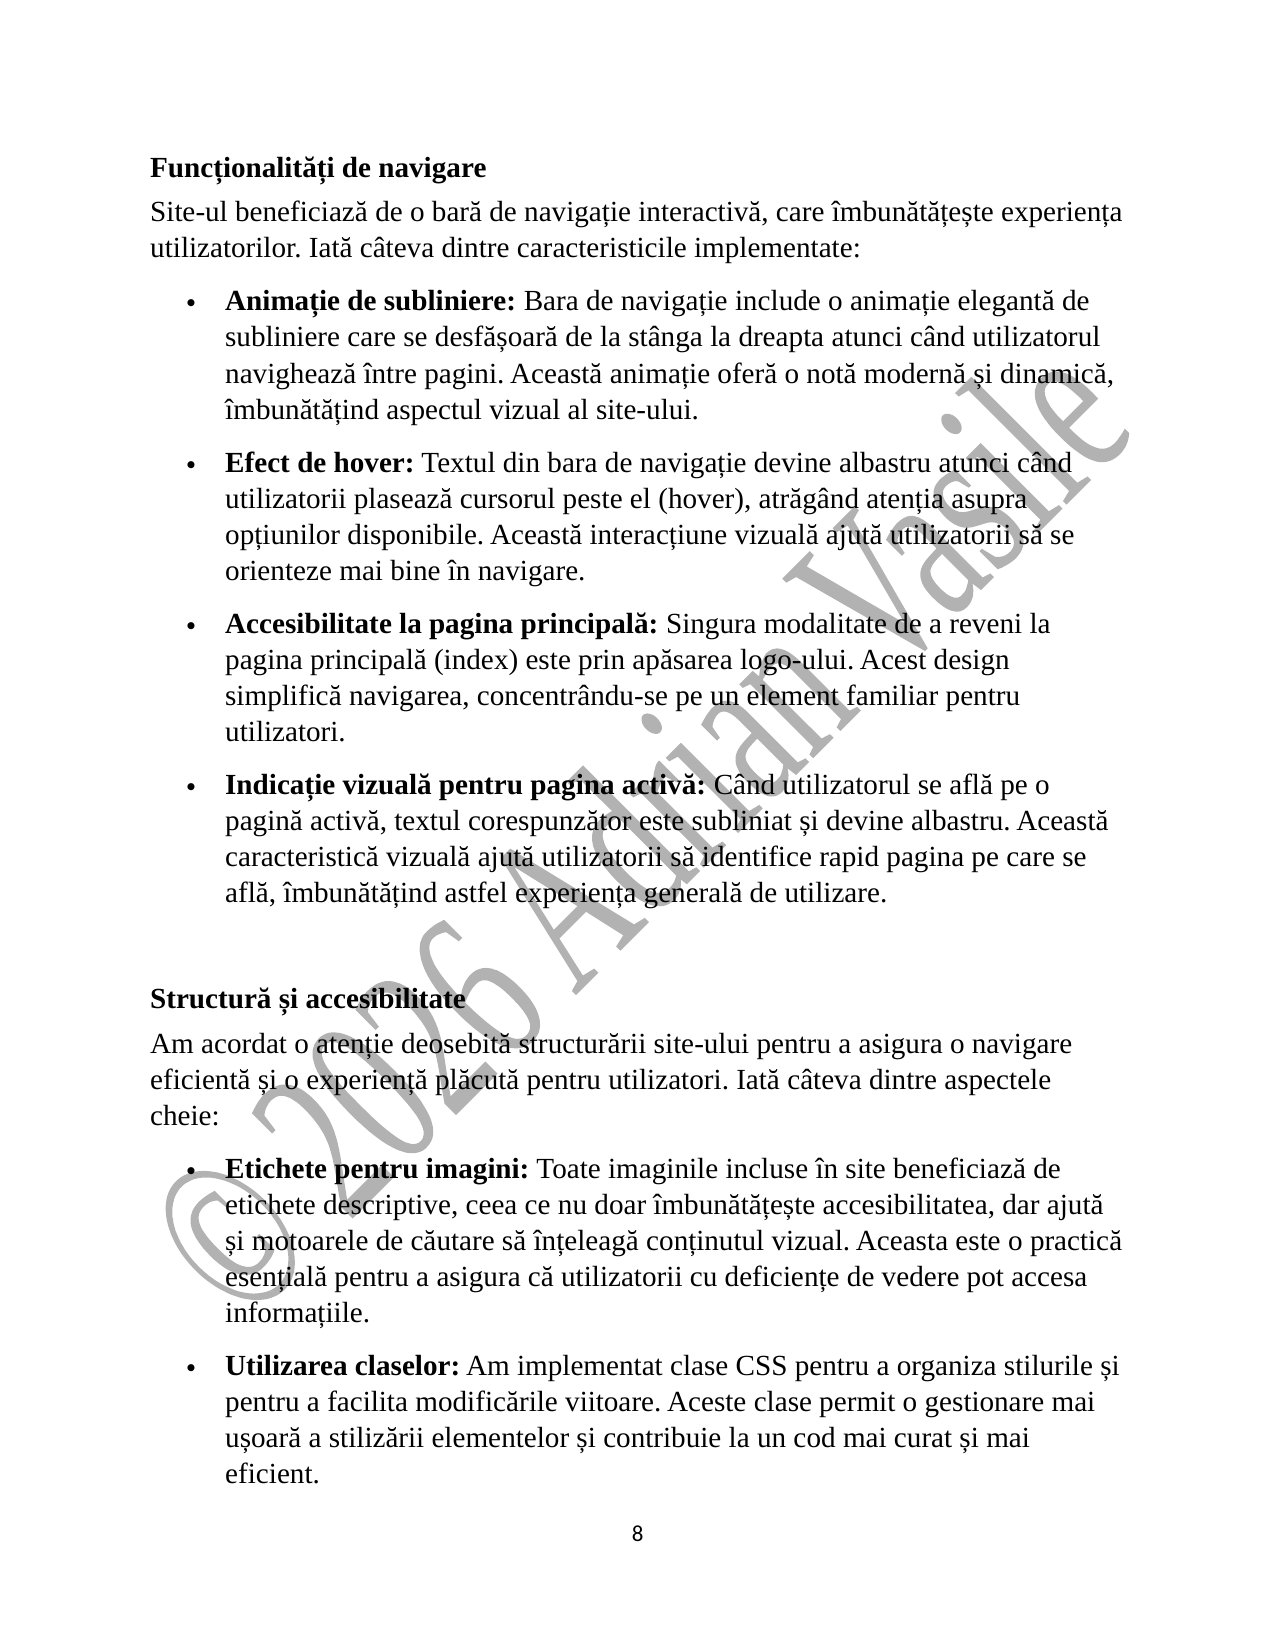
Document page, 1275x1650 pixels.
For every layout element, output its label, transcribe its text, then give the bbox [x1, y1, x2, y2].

list Animație de subliniere: Bara de navigație include o animație elegantă de subliniere care se desfășoară de la stânga la dreapta atunci când utilizatorul navighează între pagini. Această animație oferă o notă modernă și dinamică, îmbunătățind aspectul vizual al site-ului. [187, 283, 1125, 425]
list Etichete pentru imagini: Toate imaginile incluse în site beneficiază de etichete descriptive, ceea ce nu doar îmbunătățește accesibilitatea, dar ajută și motoarele de căutare să înțeleagă conținutul vizual. Aceasta este o practică esențială pentru a asigura că utilizatorii cu deficiențe de vedere pot accesa informațiile. [187, 1151, 1125, 1329]
list Utilizarea claselor: Am implementat clase CSS pentru a organiza stilurile și pentru a facilita modificările viitoare. Aceste clase permit o gestionare mai ușoară a stilizării elementelor și contribuie la un cod mai curat și mai eficient. [187, 1348, 1125, 1490]
list Indicație vizuală pentru pagina activă: Când utilizatorul se află pe o pagină activă, textul corespunzător este subliniat și devine albastru. Această caracteristică vizuală ajută utilizatorii să identifice rapid pagina pe care se află, îmbunătățind astfel experiența generală de utilizare. [187, 767, 1125, 909]
list Efect de hover: Textul din bara de navigație devine albastru atunci când utilizatorii plasează cursorul peste el (hover), atrăgând atenția asupra opțiunilor disponibile. Această interacțiune vizuală ajută utilizatorii să se orienteze mai bine în navigare. [187, 445, 1125, 587]
text Am acordat o atenție deosebită structurării site-ului pentru a asigura o navigare eficientă și o experiență plăcută pentru utilizatori. Iată câteva dintre aspectele cheie: [150, 1026, 1125, 1132]
subtitle Funcționalități de navigare [150, 150, 1125, 183]
subtitle Structură și accesibilitate [150, 981, 1125, 1015]
text Site-ul beneficiază de o bară de navigație interactivă, care îmbunătățește experiența utilizatorilor. Iată câteva dintre caracteristicile implementate: [150, 194, 1125, 264]
list Accesibilitate la pagina principală: Singura modalitate de a reveni la pagina principală (index) este prin apăsarea logo-ului. Acest design simplifică navigarea, concentrându-se pe un element familiar pentru utilizatori. [187, 606, 1125, 748]
